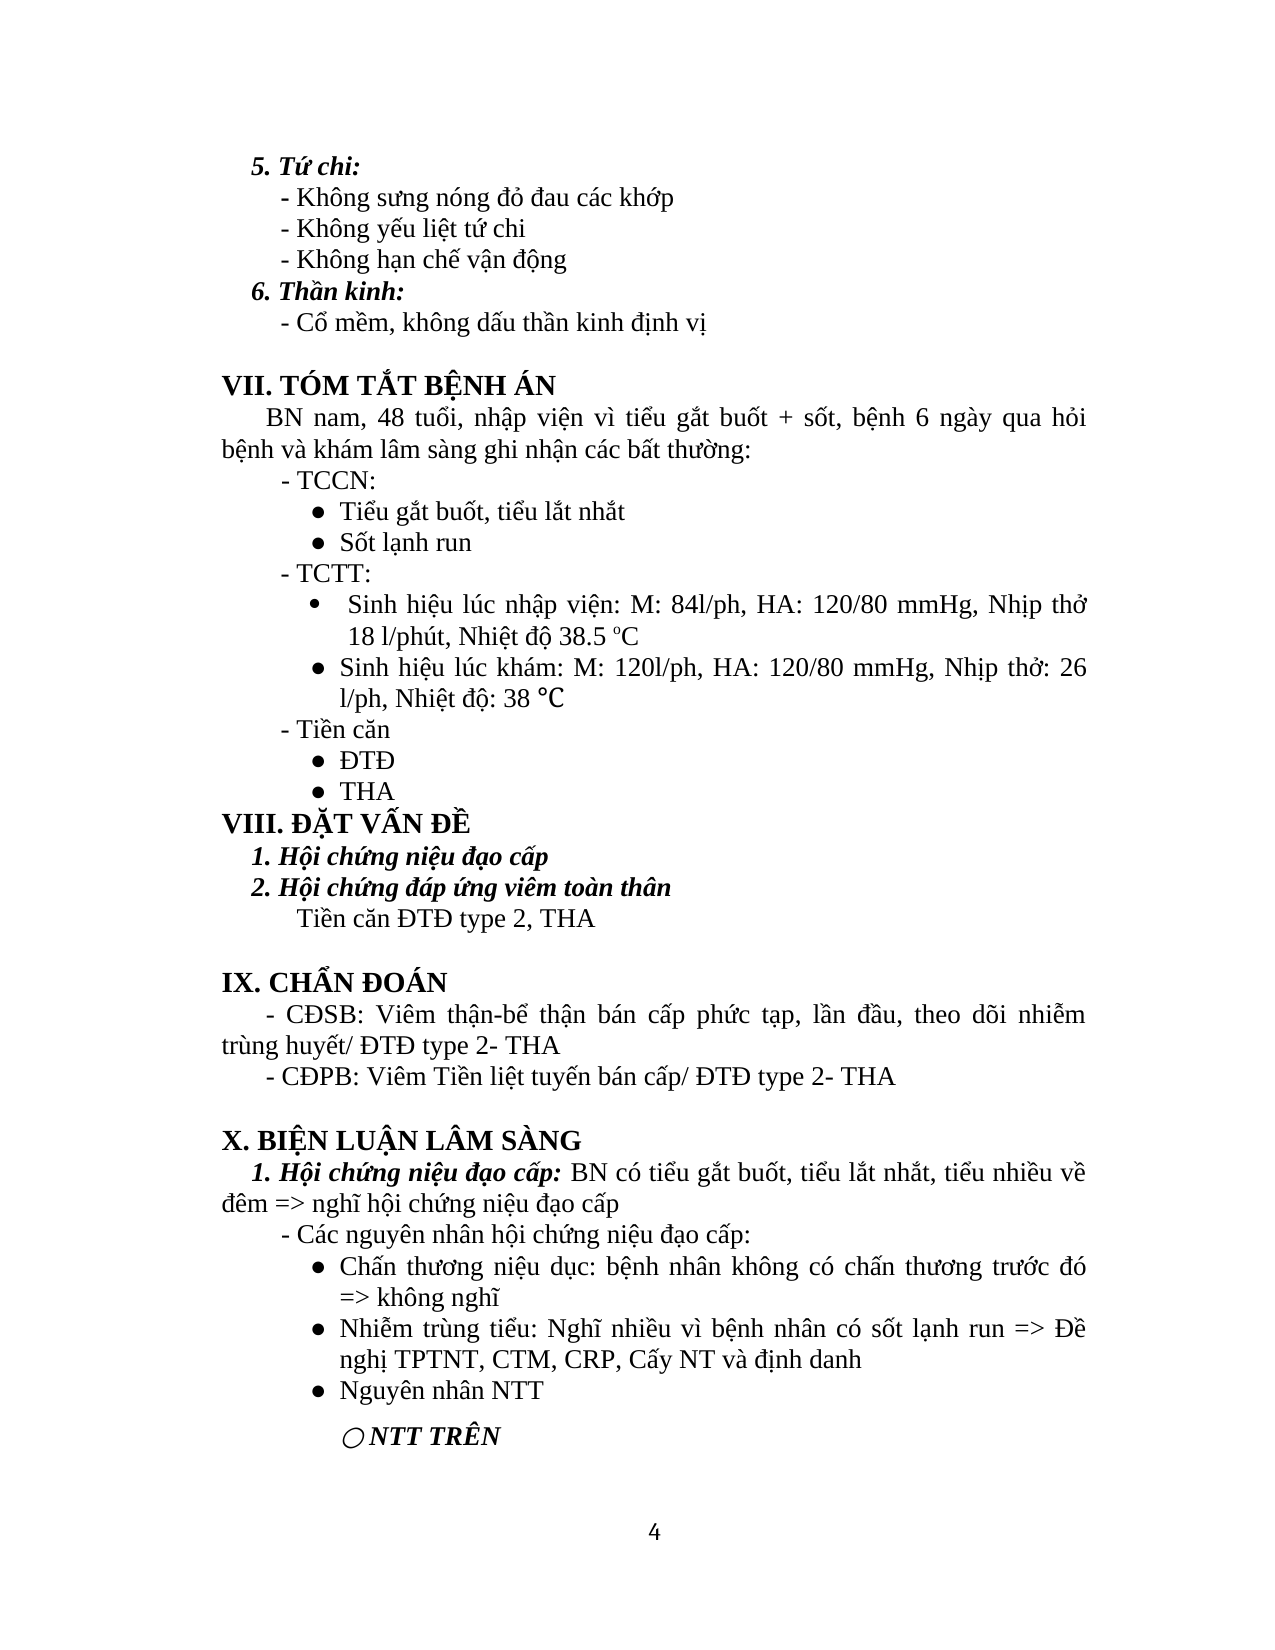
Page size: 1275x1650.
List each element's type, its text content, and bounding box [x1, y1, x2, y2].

list Sốt lạnh run [310, 526, 1087, 557]
text - Không sưng nóng đỏ đau các khớp [221, 181, 1087, 212]
text - Cổ mềm, không dấu thần kinh định vị [221, 306, 1087, 337]
text Tiền căn ĐTĐ type 2, THA [221, 902, 1087, 933]
subtitle 1. Hội chứng niệu đạo cấp [221, 840, 1087, 871]
subtitle 2. Hội chứng đáp ứng viêm toàn thân [221, 871, 1087, 902]
list Nguyên nhân NTT [310, 1374, 1087, 1406]
text - CĐPB: Viêm Tiền liệt tuyến bán cấp/ ĐTĐ type 2- THA [221, 1061, 1087, 1092]
text - Không yếu liệt tứ chi [221, 212, 1087, 243]
subtitle VII. TÓM TẮT BỆNH ÁN [221, 368, 1087, 402]
subtitle IX. CHẨN ĐOÁN [221, 965, 1087, 998]
text - Tiền căn [221, 713, 1087, 744]
text - TCTT: [221, 557, 1087, 588]
text - Không hạn chế vận động [221, 243, 1087, 274]
text BN nam, 48 tuổi, nhập viện vì tiểu gắt buốt + sốt, bệnh 6 ngày qua hỏi bệnh và khám lâm sàng ghi nhận các bất thường: [221, 402, 1087, 464]
subtitle 5. Tứ chi: [221, 150, 1087, 181]
list Sinh hiệu lúc khám: M: 120l/ph, HA: 120/80 mmHg, Nhịp thở: 26 l/ph, Nhiệt độ: 38 ℃ [310, 651, 1087, 713]
list NTT TRÊN [339, 1406, 1087, 1461]
subtitle VIII. ĐẶT VẤN ĐỀ [221, 807, 1087, 840]
text - TCCN: [221, 464, 1087, 495]
subtitle 1. Hội chứng niệu đạo cấp: BN có tiểu gắt buốt, tiểu lắt nhắt, tiểu nhiều về đêm => nghĩ hội chứng niệu đạo cấp [221, 1156, 1087, 1219]
list ĐTĐ [310, 744, 1087, 775]
list Chấn thương niệu dục: bệnh nhân không có chấn thương trước đó => không nghĩ [310, 1250, 1087, 1312]
list Sinh hiệu lúc nhập viện: M: 84l/ph, HA: 120/80 mmHg, Nhịp thở 18 l/phút, Nhiệt độ 38.5 oC [310, 588, 1087, 651]
text - Các nguyên nhân hội chứng niệu đạo cấp: [221, 1219, 1087, 1250]
list Tiểu gắt buốt, tiểu lắt nhắt [310, 495, 1087, 526]
subtitle 6. Thần kinh: [221, 274, 1087, 306]
subtitle X. BIỆN LUẬN LÂM SÀNG [221, 1123, 1087, 1156]
text - CĐSB: Viêm thận-bể thận bán cấp phức tạp, lần đầu, theo dõi nhiễm trùng huyết/ ĐTĐ type 2- THA [221, 998, 1087, 1061]
list THA [310, 775, 1087, 807]
list Nhiễm trùng tiểu: Nghĩ nhiều vì bệnh nhân có sốt lạnh run => Đề nghị TPTNT, CTM, CRP, Cấy NT và định danh [310, 1312, 1087, 1374]
